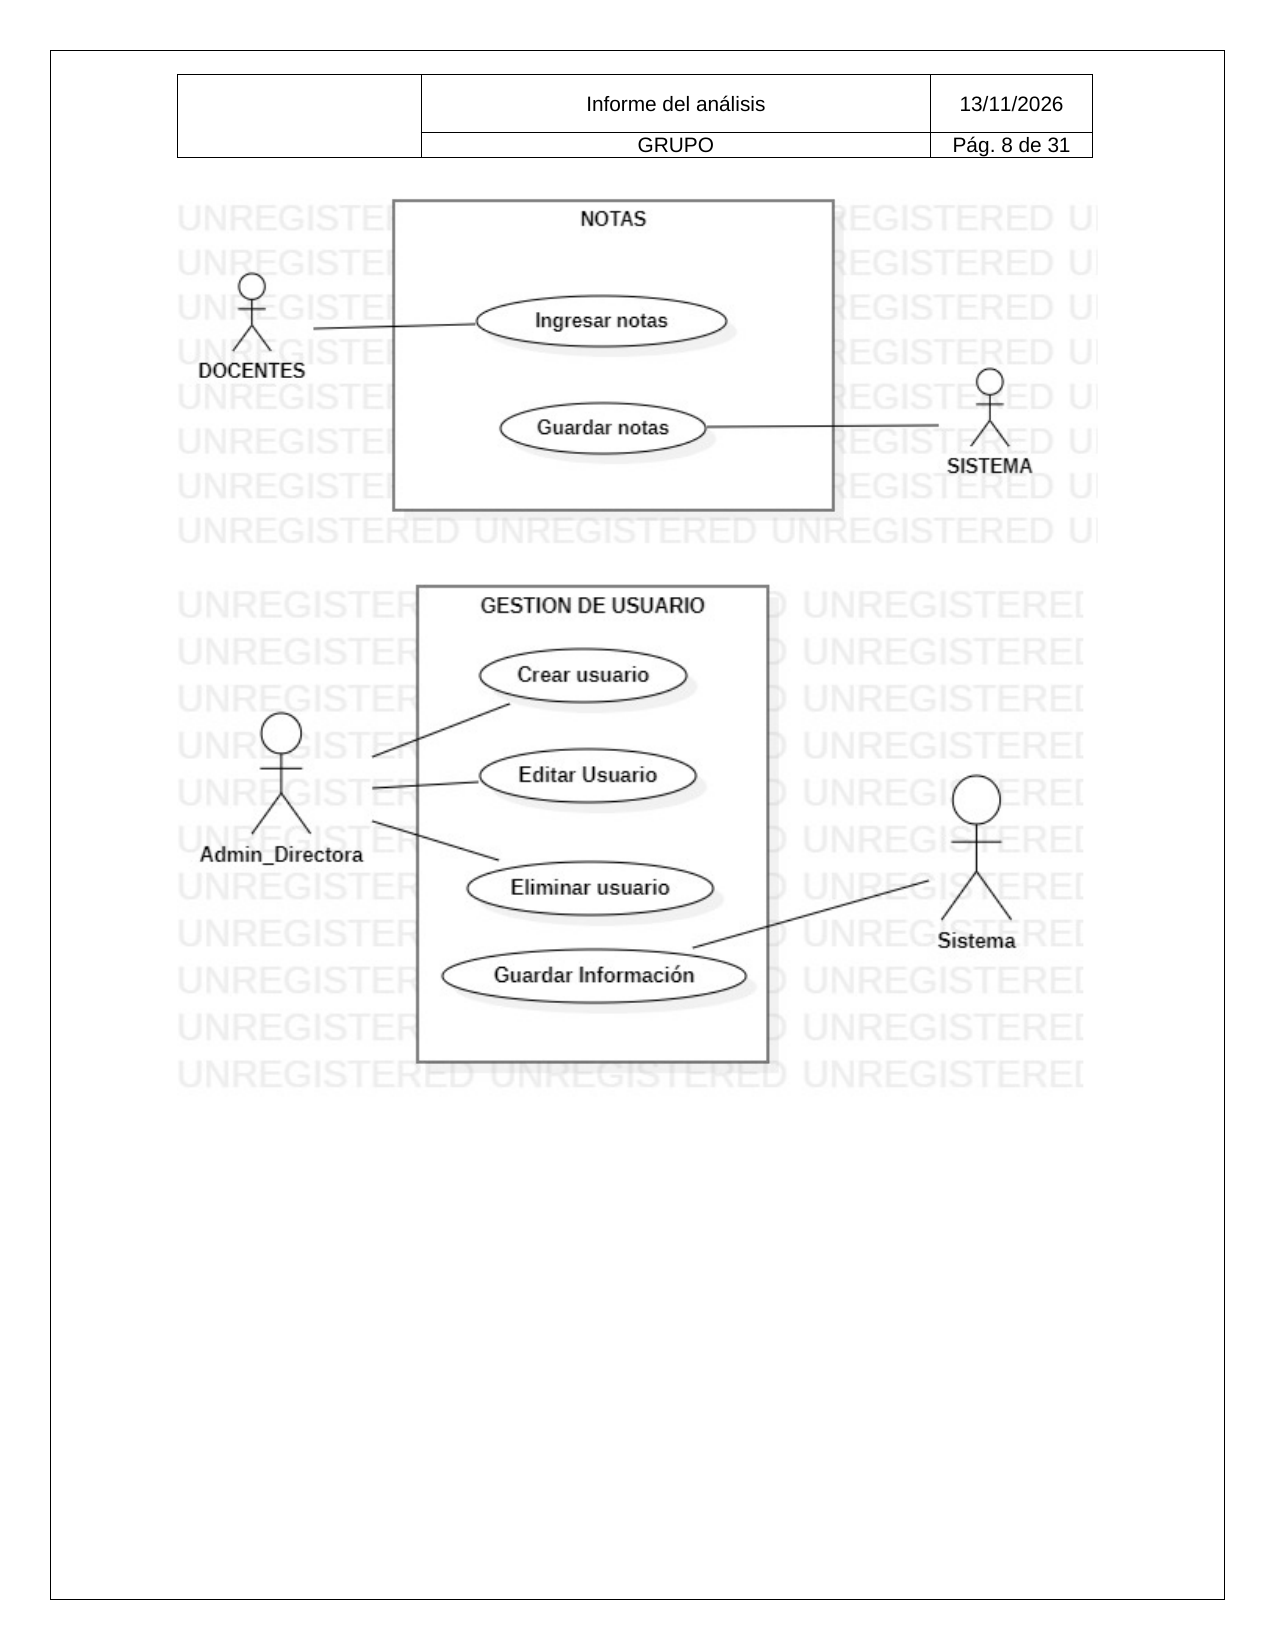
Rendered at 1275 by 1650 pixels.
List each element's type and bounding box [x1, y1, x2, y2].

picture [177, 186, 1098, 570]
picture [177, 571, 1084, 1125]
